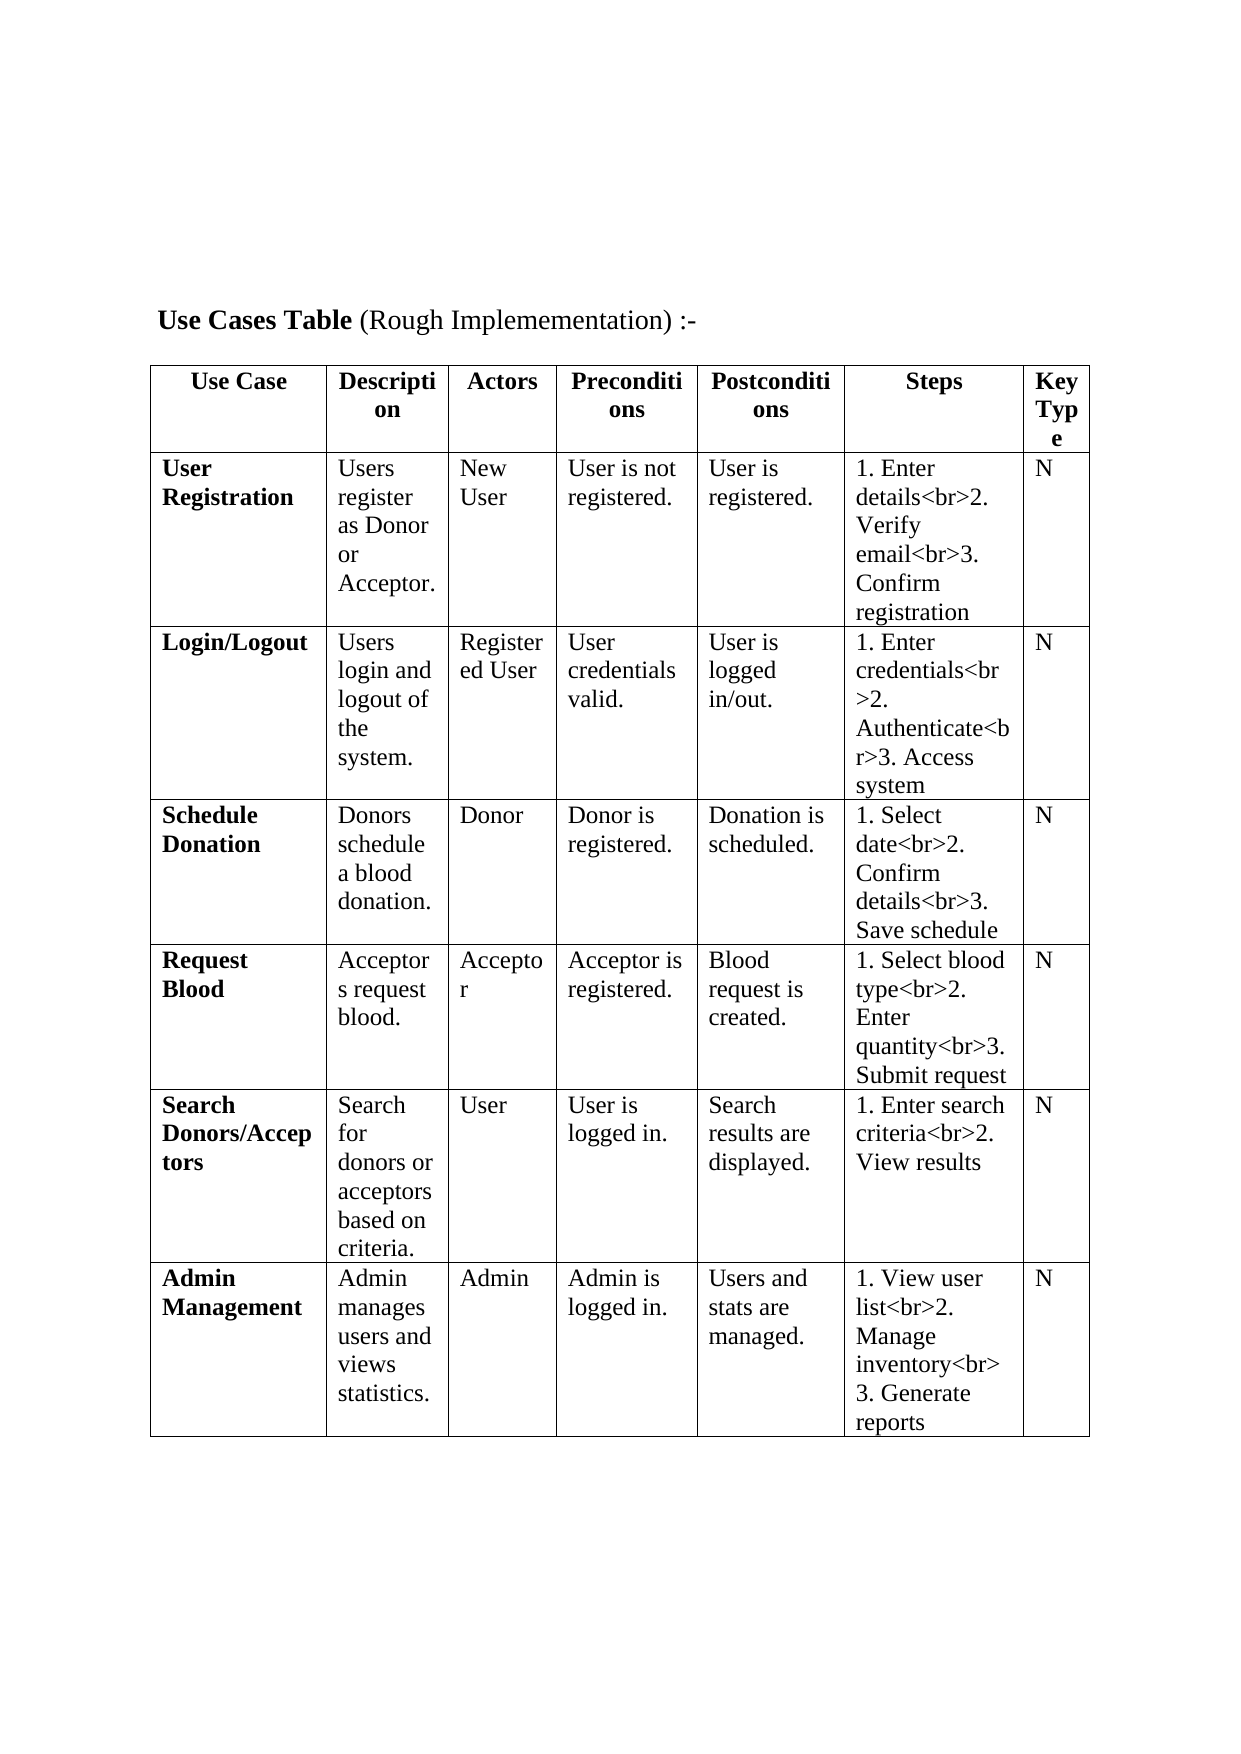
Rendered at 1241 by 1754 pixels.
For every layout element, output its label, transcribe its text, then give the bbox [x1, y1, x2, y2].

table_cell N [1024, 1263, 1089, 1436]
table_cell 1. Enter search criteria<br>2. View results [845, 1090, 1023, 1262]
table_cell User is not registered. [557, 453, 697, 626]
table_cell Search Donors/Acceptors [151, 1090, 326, 1262]
table_cell Donation is scheduled. [698, 800, 844, 944]
table_cell Donor is registered. [557, 800, 697, 944]
table_cell Users register as Donor or Acceptor. [327, 453, 448, 626]
table_cell Admin [449, 1263, 556, 1436]
text Use Cases Table (Rough Implemementation) :- [150, 303, 1090, 336]
table_cell N [1024, 453, 1089, 626]
table_header Steps [845, 366, 1023, 452]
table_cell User is logged in. [557, 1090, 697, 1262]
table_cell 1. Enter details<br>2. Verify email<br>3. Confirm registration [845, 453, 1023, 626]
table_cell Registered User [449, 627, 556, 799]
table_cell Donors schedule a blood donation. [327, 800, 448, 944]
table_cell 1. Enter credentials<br>2. Authenticate<br>3. Access system [845, 627, 1023, 799]
table_cell User [449, 1090, 556, 1262]
table_cell Search results are displayed. [698, 1090, 844, 1262]
table_cell Admin Management [151, 1263, 326, 1436]
table_cell Donor [449, 800, 556, 944]
table_cell N [1024, 800, 1089, 944]
table_cell Acceptors request blood. [327, 945, 448, 1089]
table_header Key Type [1024, 366, 1089, 452]
table_cell Admin manages users and views statistics. [327, 1263, 448, 1436]
table_header Description [327, 366, 448, 452]
table_cell 1. View user list<br>2. Manage inventory<br>3. Generate reports [845, 1263, 1023, 1436]
table_cell N [1024, 1090, 1089, 1262]
table_header Use Case [151, 366, 326, 452]
table_cell Acceptor [449, 945, 556, 1089]
table_cell User is registered. [698, 453, 844, 626]
table_cell Acceptor is registered. [557, 945, 697, 1089]
table_cell 1. Select date<br>2. Confirm details<br>3. Save schedule [845, 800, 1023, 944]
table_header Actors [449, 366, 556, 452]
table_cell User credentials valid. [557, 627, 697, 799]
table_cell N [1024, 627, 1089, 799]
table_cell N [1024, 945, 1089, 1089]
table_cell Schedule Donation [151, 800, 326, 944]
table_cell Users and stats are managed. [698, 1263, 844, 1436]
table_cell Blood request is created. [698, 945, 844, 1089]
table_header Postconditions [698, 366, 844, 452]
table_cell 1. Select blood type<br>2. Enter quantity<br>3. Submit request [845, 945, 1023, 1089]
table_cell User Registration [151, 453, 326, 626]
table_header Preconditions [557, 366, 697, 452]
table_cell User is logged in/out. [698, 627, 844, 799]
table_cell Login/Logout [151, 627, 326, 799]
table_cell Admin is logged in. [557, 1263, 697, 1436]
table_cell Request Blood [151, 945, 326, 1089]
table_cell Users login and logout of the system. [327, 627, 448, 799]
table_cell New User [449, 453, 556, 626]
table_cell Search for donors or acceptors based on criteria. [327, 1090, 448, 1262]
